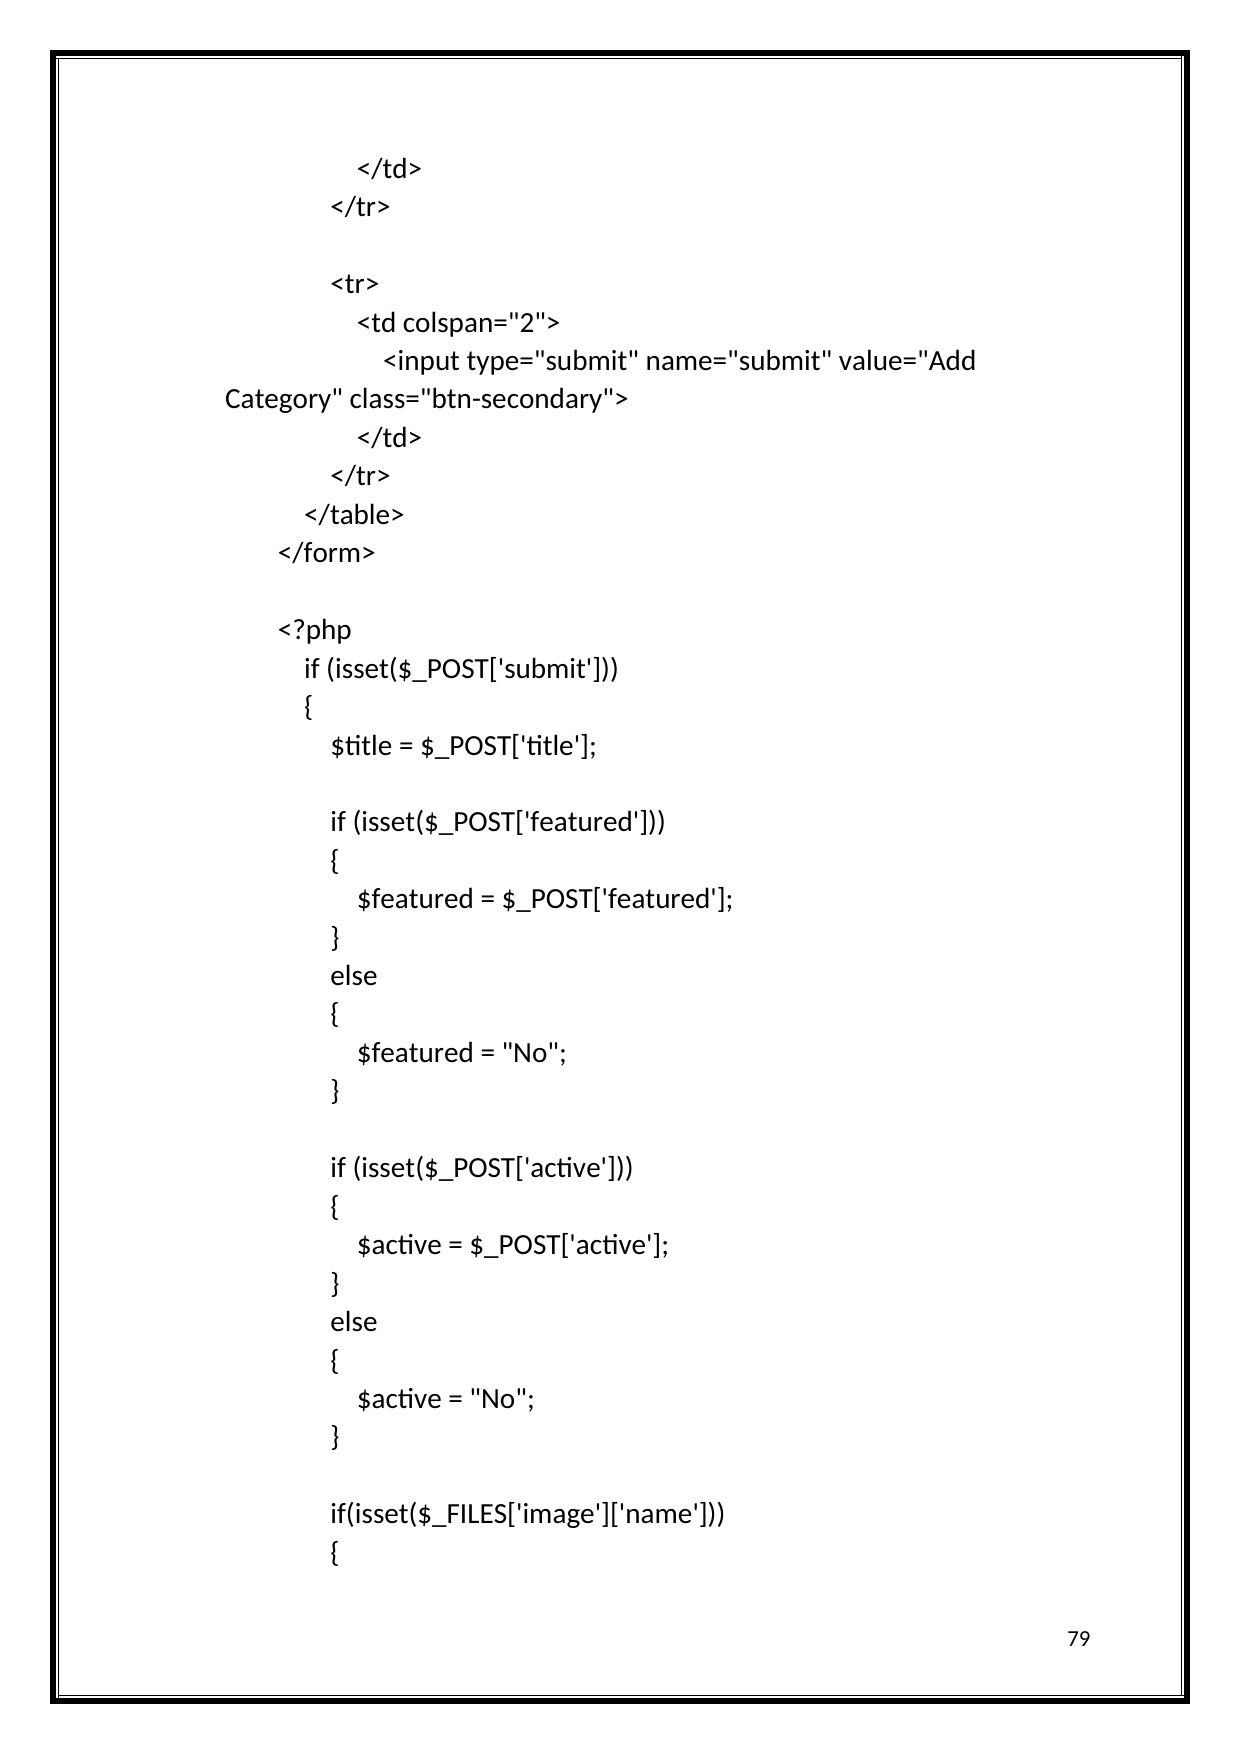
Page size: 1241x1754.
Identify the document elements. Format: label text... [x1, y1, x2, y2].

list else [225, 1303, 1090, 1339]
list </table> [225, 496, 1090, 532]
list </tr> [225, 188, 1090, 224]
list } [225, 1418, 1090, 1454]
list </td> [225, 419, 1090, 455]
list $title = $_POST['title']; [225, 727, 1090, 762]
list if (isset($_POST['submit'])) [225, 650, 1090, 685]
list </form> [225, 534, 1090, 570]
list { [225, 1188, 1090, 1223]
list if(isset($_FILES['image']['name'])) [225, 1495, 1090, 1531]
list } [225, 1072, 1090, 1108]
list { [225, 688, 1090, 724]
list } [225, 1265, 1090, 1300]
list $featured = "No"; [225, 1034, 1090, 1070]
list <input type="submit" name="submit" value="Add Category" class="btn-secondary"> [225, 342, 1090, 416]
list { [225, 842, 1090, 877]
list </td> [225, 150, 1090, 186]
list if (isset($_POST['active'])) [225, 1149, 1090, 1185]
list $active = "No"; [225, 1380, 1090, 1416]
list else [225, 957, 1090, 993]
list </tr> [225, 457, 1090, 493]
list if (isset($_POST['featured'])) [225, 803, 1090, 839]
list { [225, 1534, 1090, 1569]
list <tr> [225, 265, 1090, 301]
list $featured = $_POST['featured']; [225, 880, 1090, 916]
list <?php [225, 611, 1090, 647]
list } [225, 919, 1090, 954]
list <td colspan="2"> [225, 304, 1090, 339]
list { [225, 1342, 1090, 1377]
list { [225, 996, 1090, 1031]
list $active = $_POST['active']; [225, 1226, 1090, 1262]
